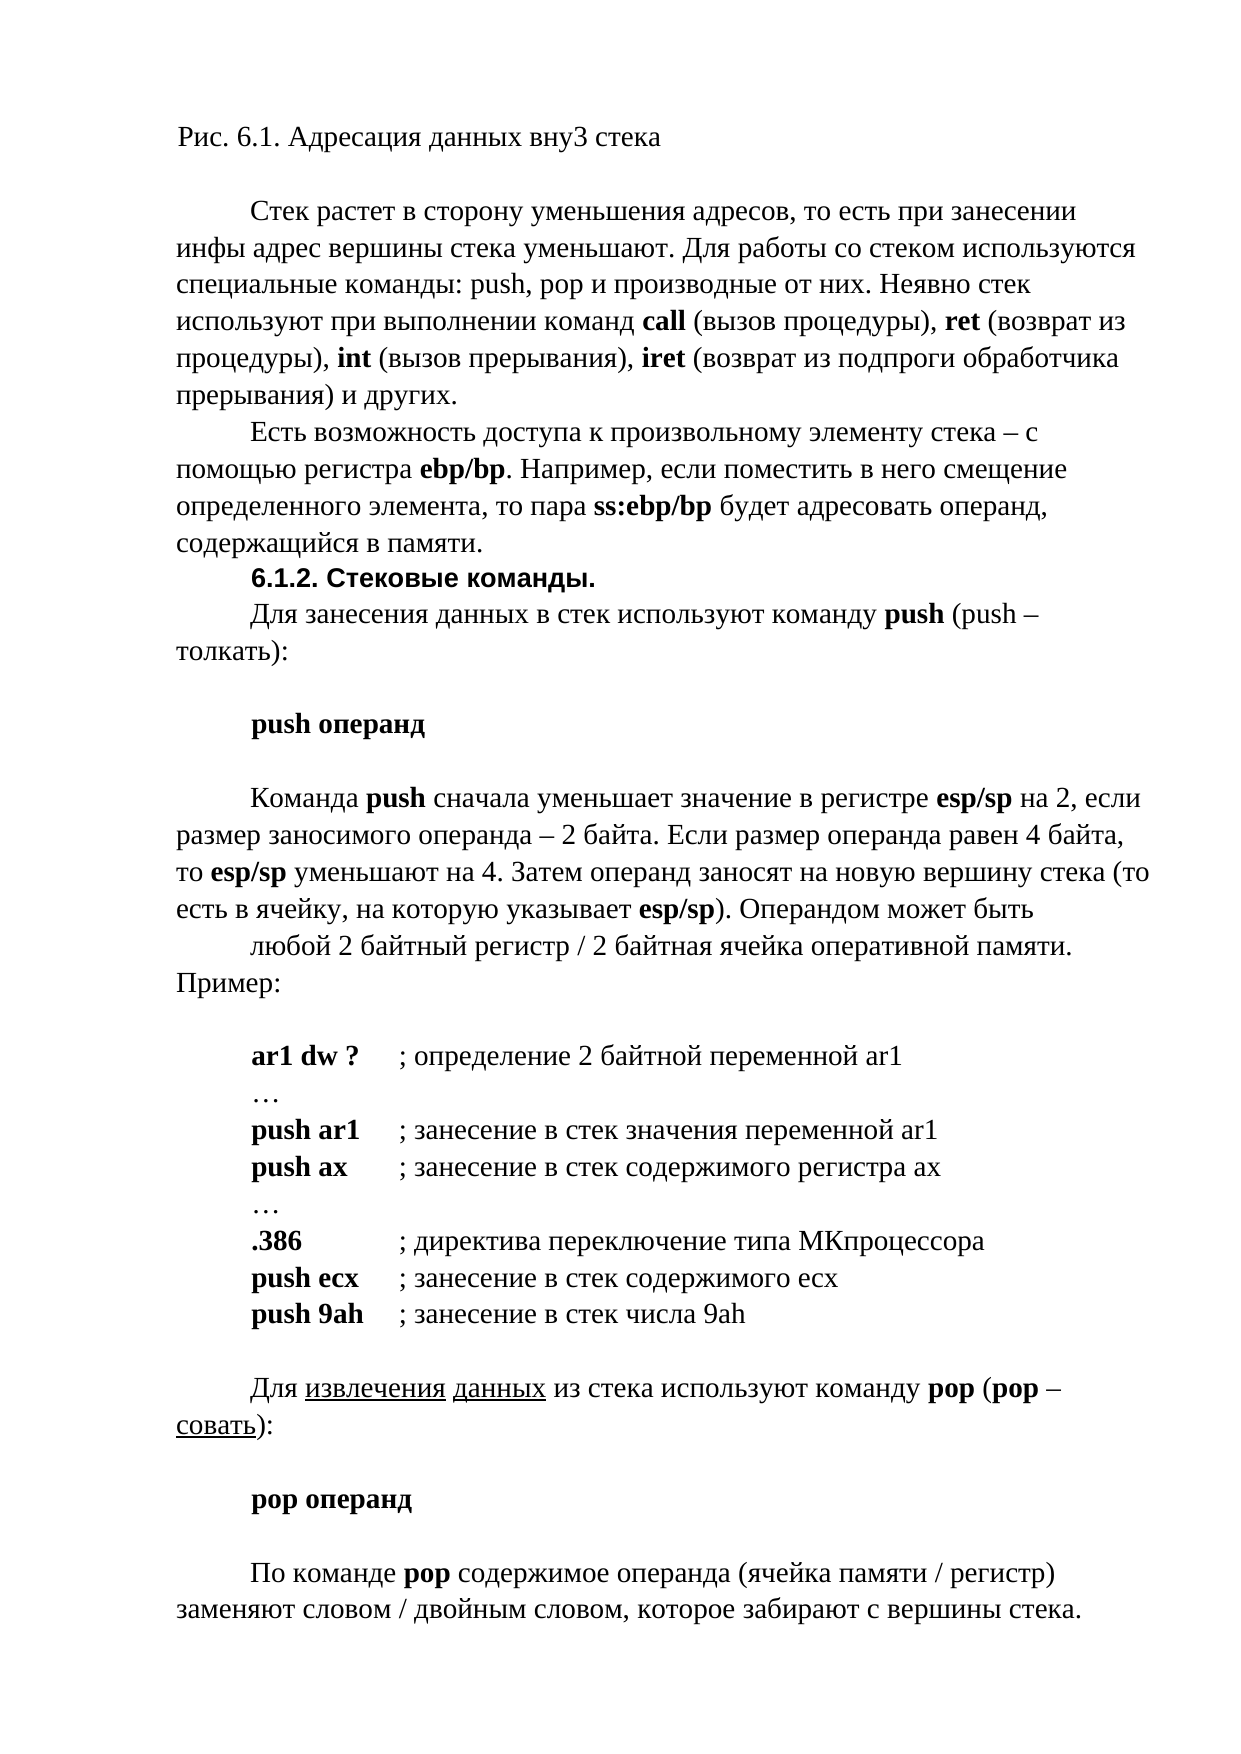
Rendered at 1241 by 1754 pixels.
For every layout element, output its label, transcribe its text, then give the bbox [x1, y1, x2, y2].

text любой 2 байтный регистр / 2 байтная ячейка оперативной памяти. Пример: [176, 928, 1152, 998]
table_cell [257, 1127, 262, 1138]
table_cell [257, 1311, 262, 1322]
text Для извлечения данных из стека используют команду pop (pop – совать): [176, 1370, 1152, 1441]
text Для занесения данных в стек используют команду push (push – толкать): [176, 596, 1152, 666]
text Команда push сначала уменьшает значение в регистре esp/sp на 2, если размер заносимого операнда – 2 байта. Если размер операнда равен 4 байта, то esp/sp уменьшают на 4. Затем операнд заносят на новую вершину стека (то есть в ячейку, на которую указывает esp/sp). Операндом может быть [176, 780, 1152, 924]
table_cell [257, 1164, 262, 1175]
text pop операнд [251, 1481, 1152, 1514]
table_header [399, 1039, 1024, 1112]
text Рис. 6.1. Адресация данных вну3 стека [177, 119, 1151, 153]
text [176, 1555, 1152, 1625]
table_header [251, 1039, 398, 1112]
text push операнд [251, 707, 1152, 740]
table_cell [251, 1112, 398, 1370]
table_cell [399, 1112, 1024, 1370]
text 6.1.2. Стековые команды. [177, 562, 1152, 593]
text Стек растет в сторону уменьшения адресов, то есть при занесении инфы адрес вершины стека уменьшают. Для работы со стеком используются специальные команды: push, pop и производные от них. Неявно стек используют при выполнении команд call (вызов процедуры), ret (возврат из процедуры), int (вызов прерывания), iret (возврат из подпроги обработчика прерывания) и других. [176, 193, 1152, 411]
text Есть возможность доступа к произвольному элементу стека – с помощью регистра ebp/bp. Например, если поместить в него смещение определенного элемента, то пара ss:ebp/bp будет адресовать операнд, содержащийся в памяти. [176, 414, 1152, 558]
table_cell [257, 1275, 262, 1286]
